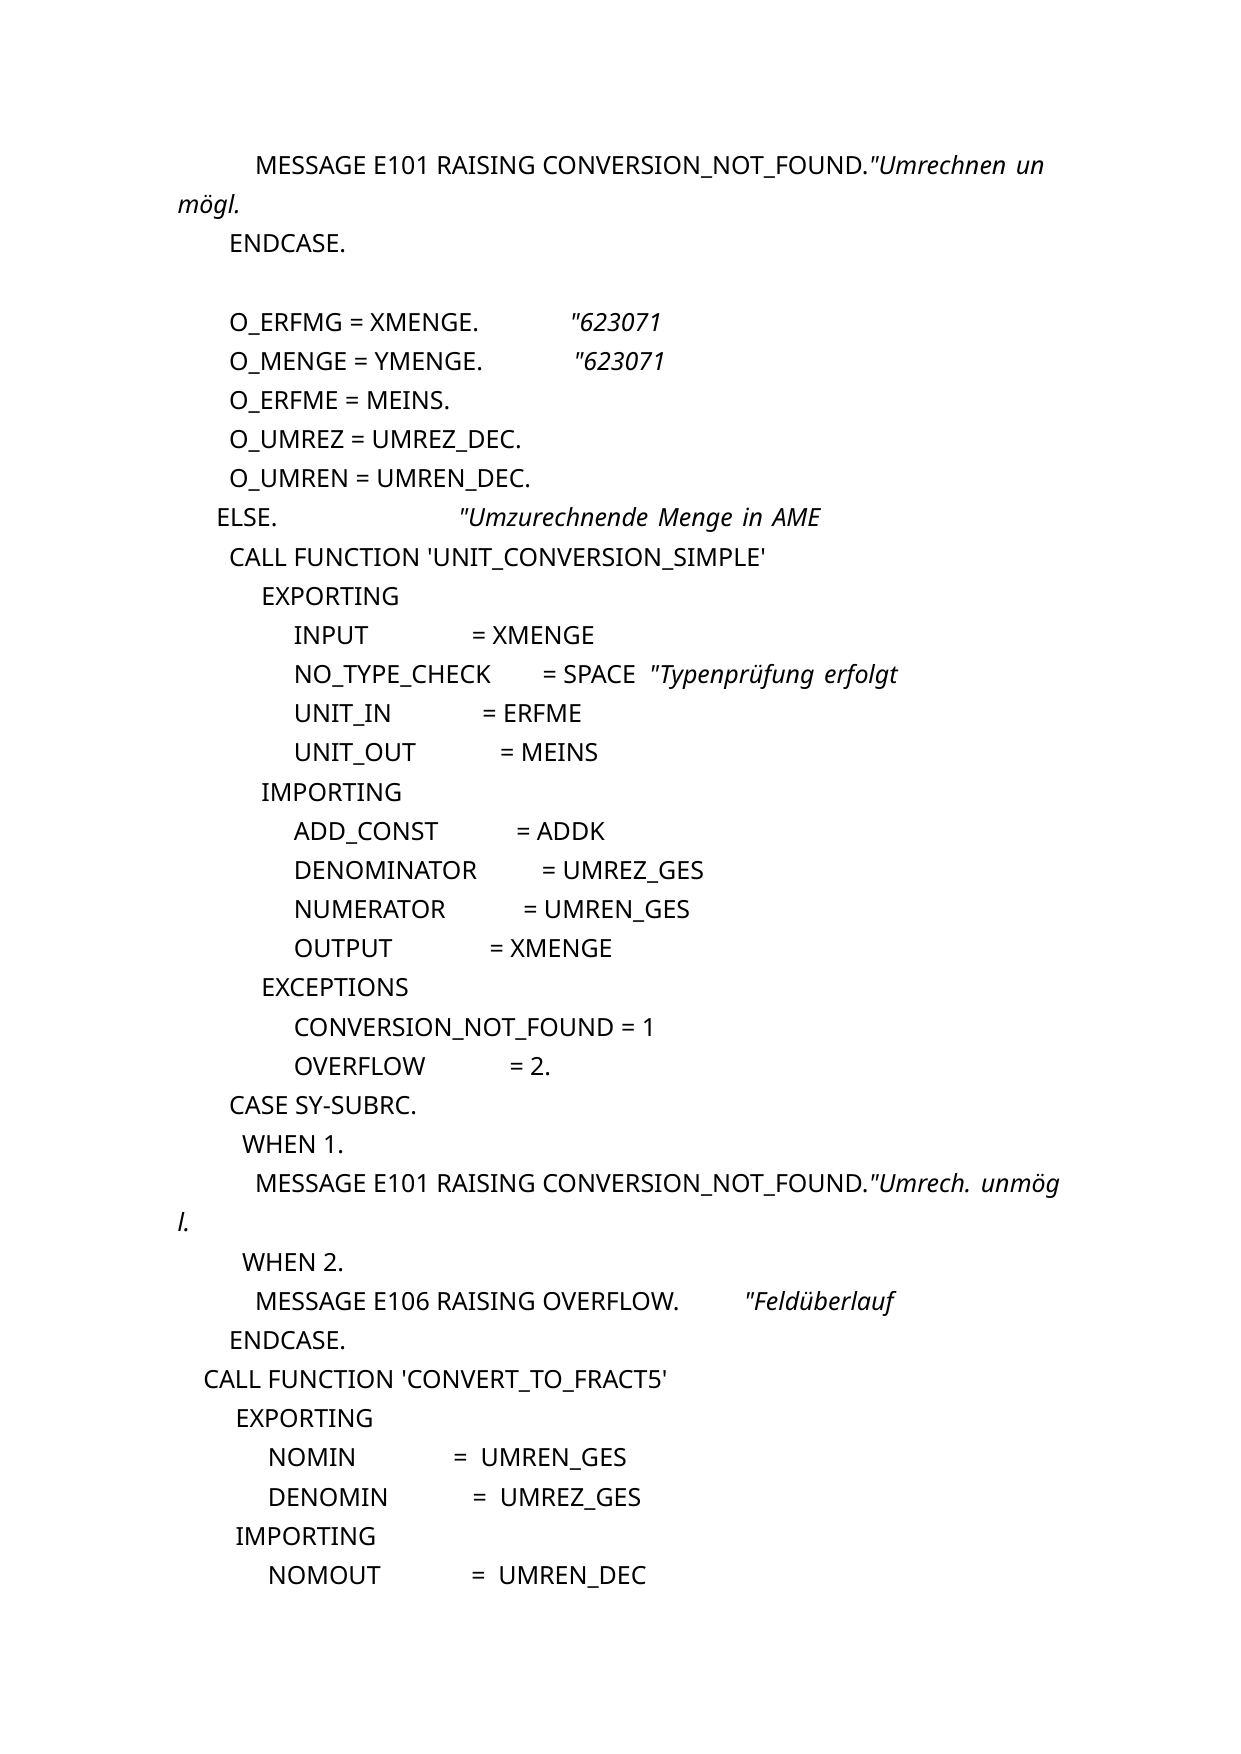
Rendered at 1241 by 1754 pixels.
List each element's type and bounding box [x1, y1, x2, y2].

text [177, 148, 1063, 1592]
